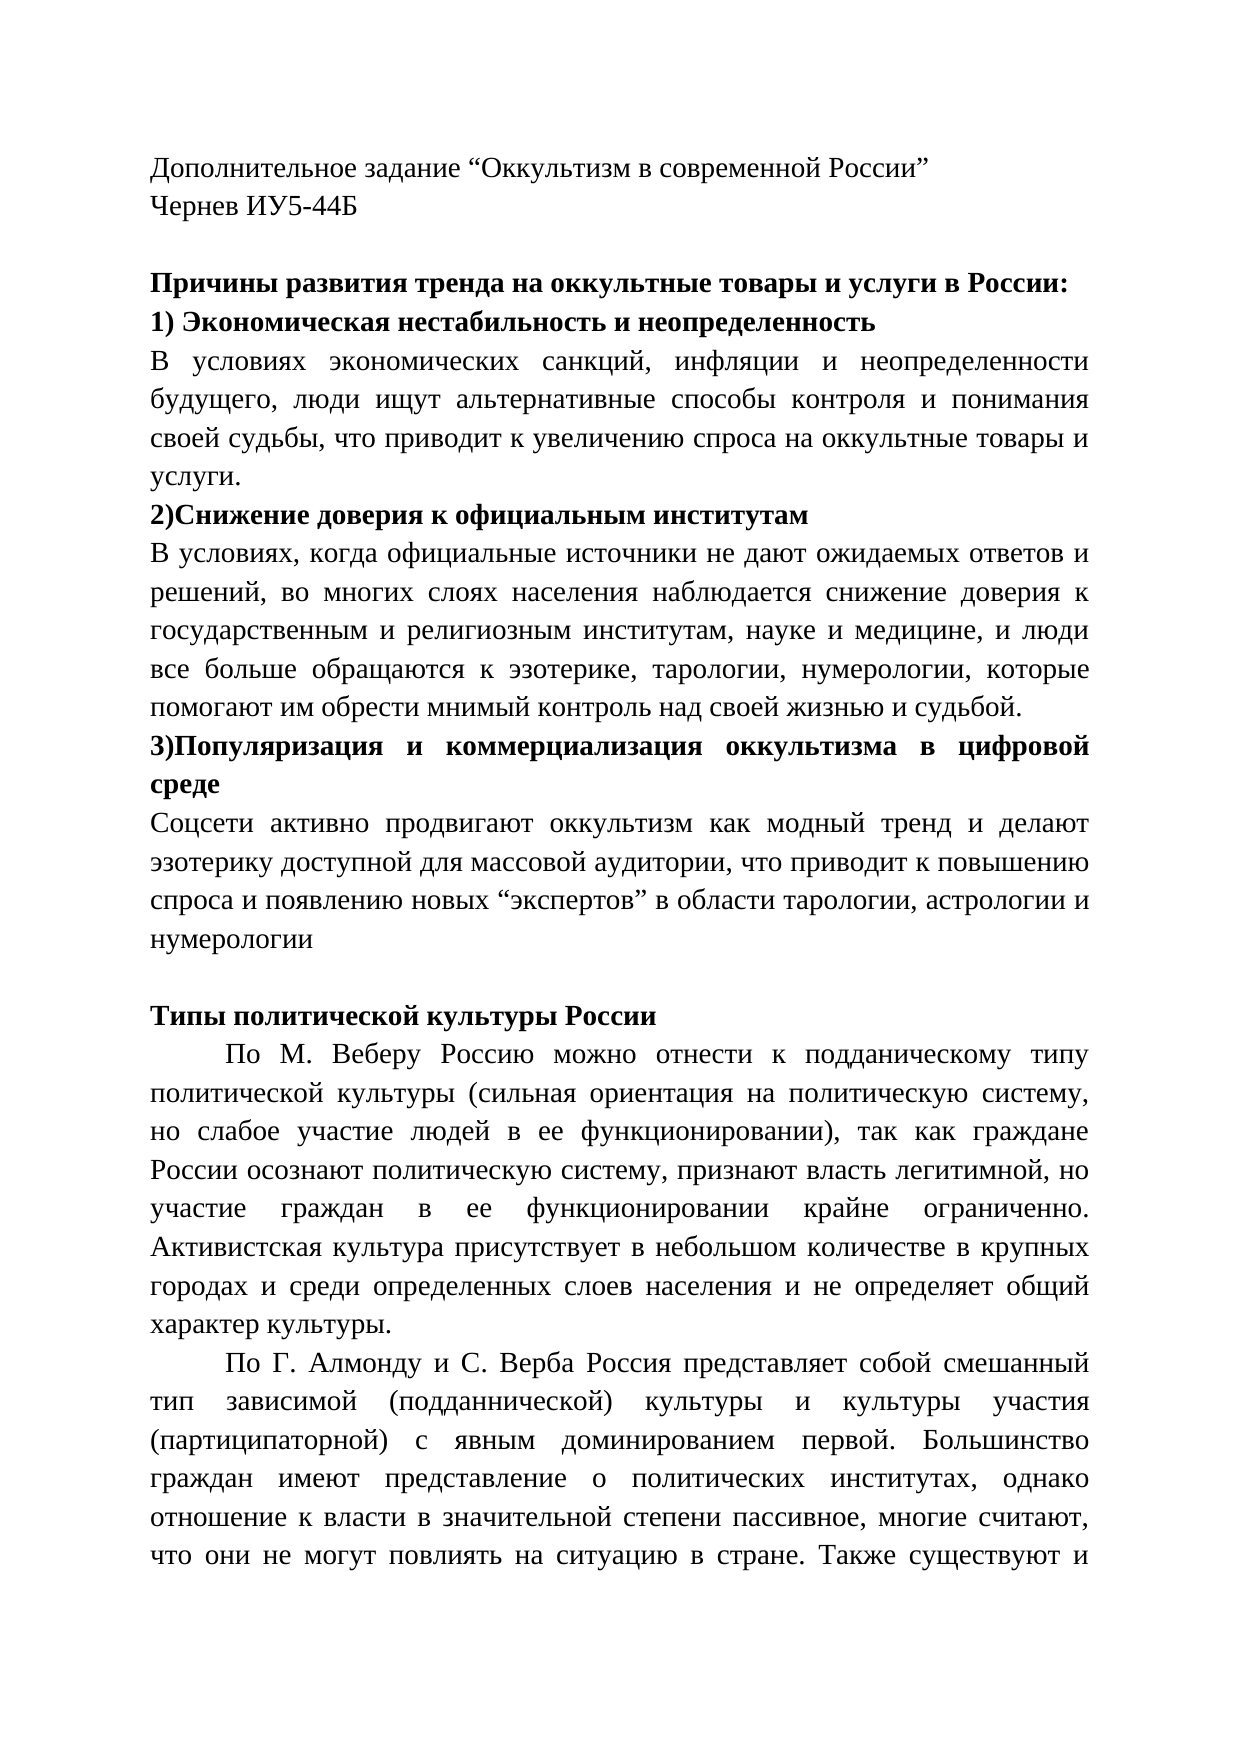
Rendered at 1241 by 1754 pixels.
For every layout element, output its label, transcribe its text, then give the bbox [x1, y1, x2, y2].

text По М. Веберу Россию можно отнести к подданическому типу политической культуры (сильная ориентация на политическую систему, но слабое участие людей в ее функционировании), так как граждане России осознают политическую систему, признают власть легитимной, но участие граждан в ее функционировании крайне ограниченно. Активистская культура присутствует в небольшом количестве в крупных городах и среди определенных слоев населения и не определяет общий характер культуры. [150, 1036, 1090, 1340]
text В условиях, когда официальные источники не дают ожидаемых ответов и решений, во многих слоях населения наблюдается снижение доверия к государственным и религиозным институтам, науке и медицине, и люди все больше обращаются к эзотерике, тарологии, нумерологии, которые помогают им обрести мнимый контроль над своей жизнью и судьбой. [150, 535, 1090, 723]
text 2)Снижение доверия к официальным институтам [150, 497, 1090, 530]
text 1) Экономическая нестабильность и неопределенность [150, 304, 1090, 338]
text Соцсети активно продвигают оккультизм как модный тренд и делают эзотерику доступной для массовой аудитории, что приводит к повышению спроса и появлению новых “экспертов” в области тарологии, астрологии и нумерологии [150, 805, 1090, 954]
text Чернев ИУ5-44Б [150, 188, 1090, 222]
text Причины развития тренда на оккультные товары и услуги в России: [150, 266, 1090, 299]
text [150, 1345, 1090, 1571]
text Типы политической культуры России [150, 998, 1090, 1031]
text Дополнительное задание “Оккультизм в современной России” [150, 150, 1090, 183]
text 3)Популяризация и коммерциализация оккультизма в цифровой среде [150, 728, 1090, 800]
text В условиях экономических санкций, инфляции и неопределенности будущего, люди ищут альтернативные способы контроля и понимания своей судьбы, что приводит к увеличению спроса на оккультные товары и услуги. [150, 343, 1090, 492]
